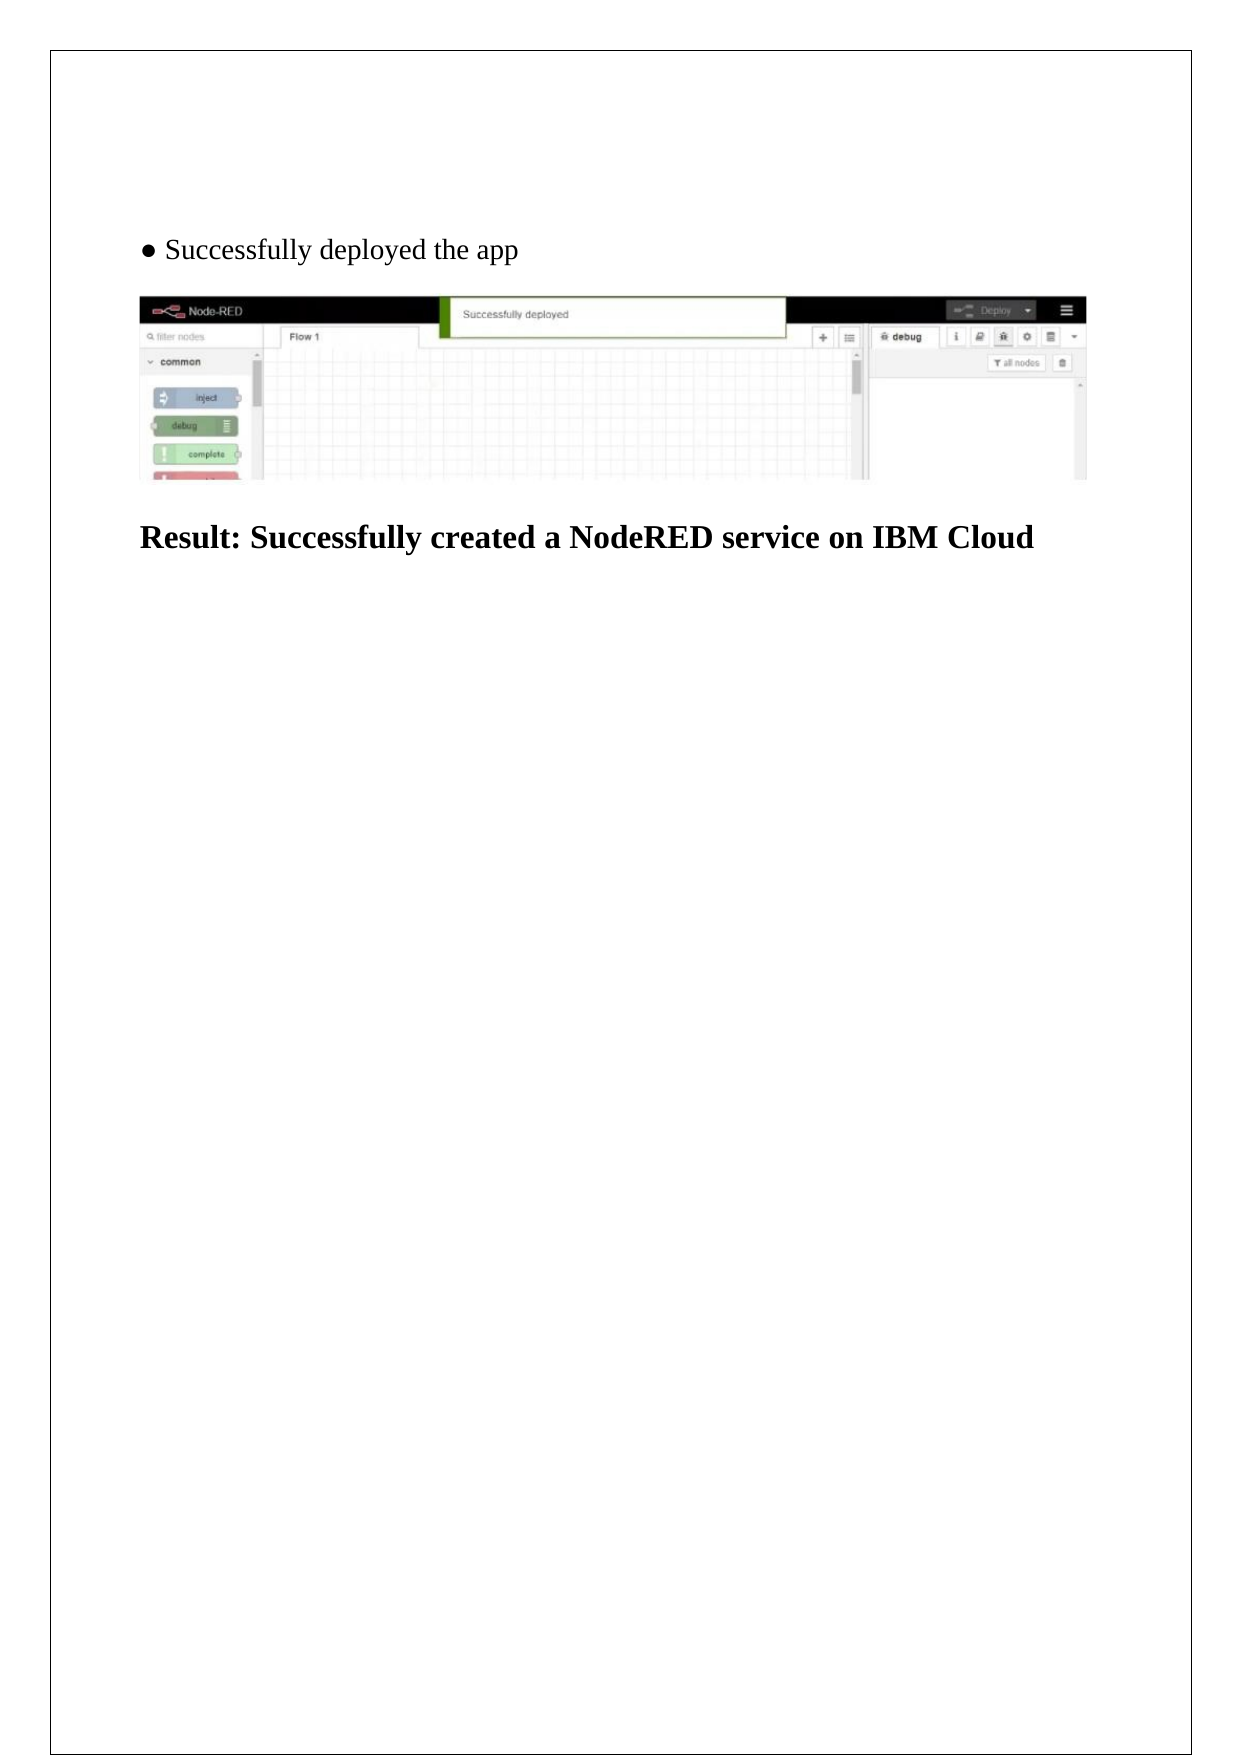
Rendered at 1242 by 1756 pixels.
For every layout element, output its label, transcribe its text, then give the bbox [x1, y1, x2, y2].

text Result: Successfully created a NodeRED service on IBM Cloud [139, 517, 1137, 555]
picture [139, 293, 1087, 485]
